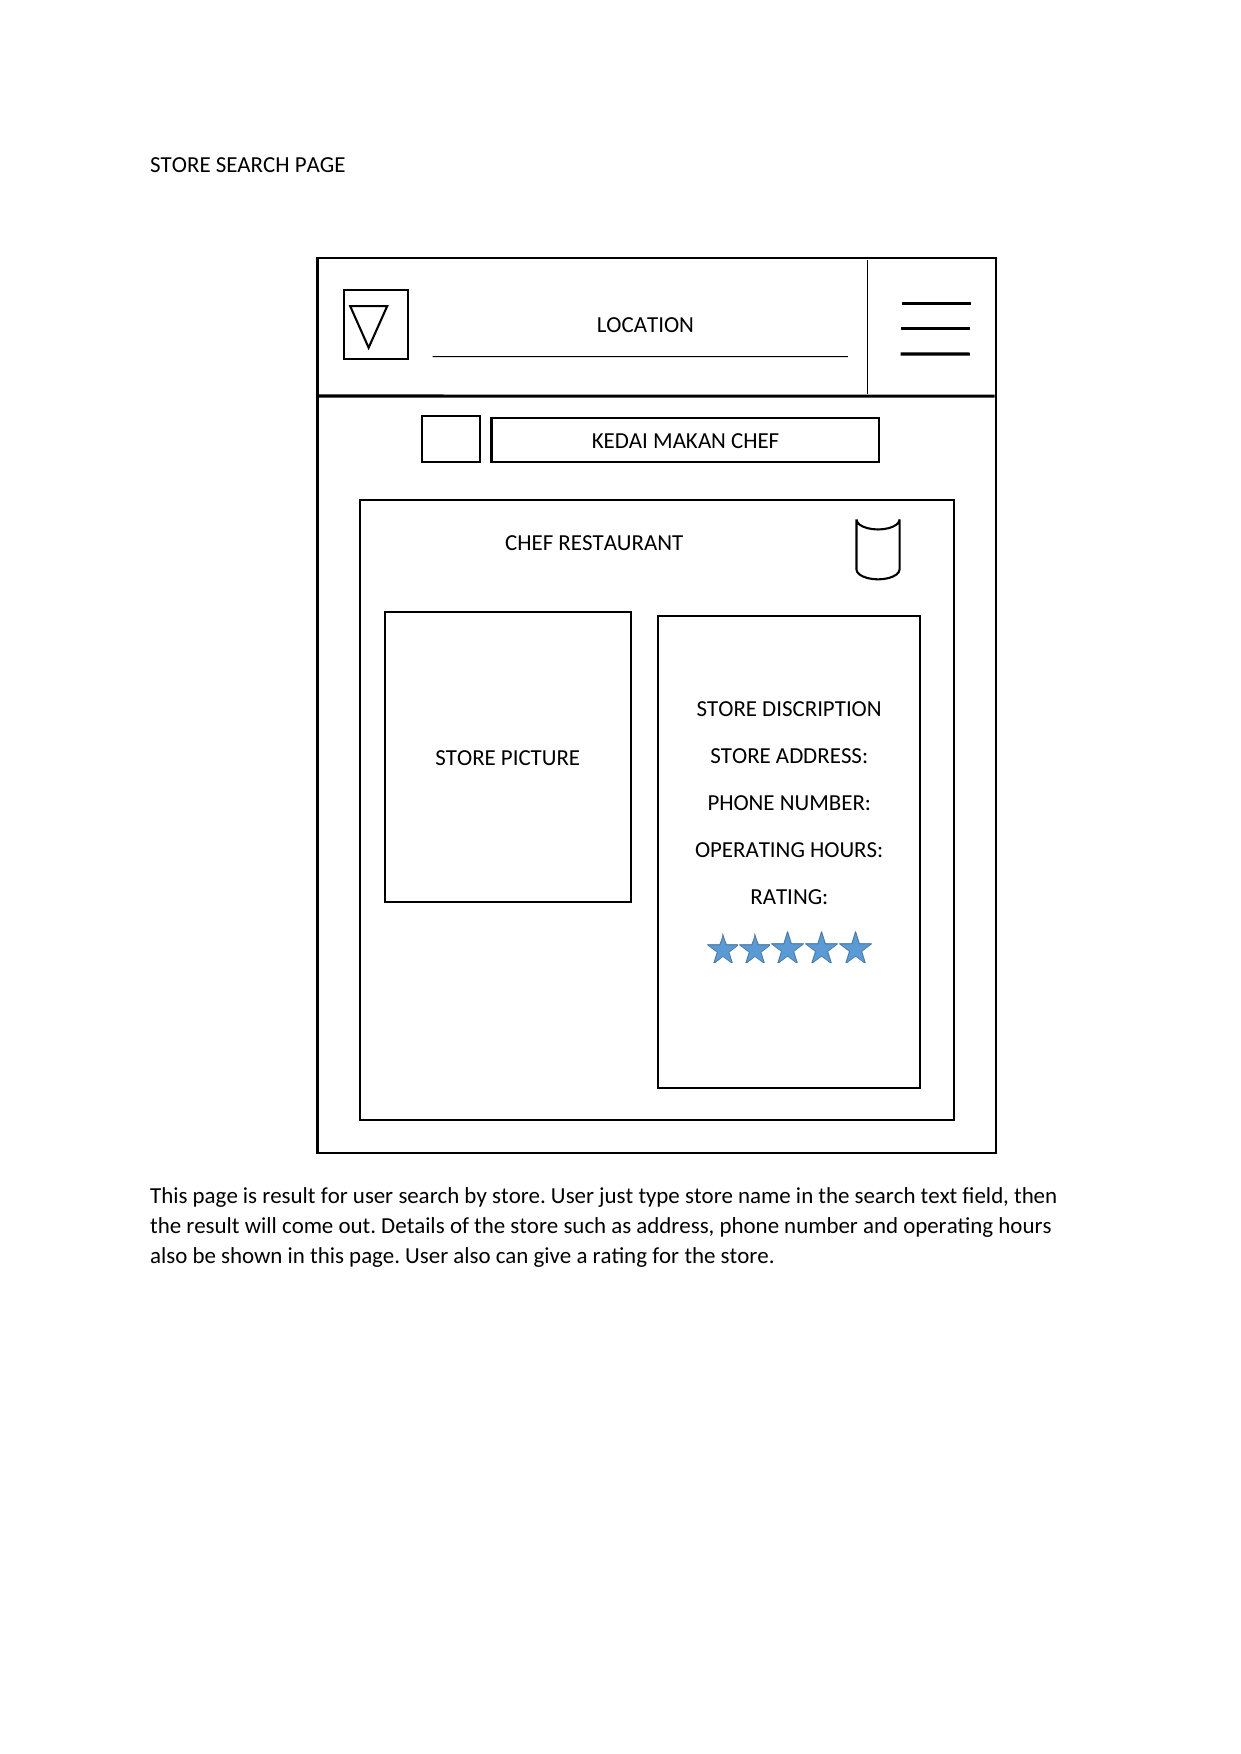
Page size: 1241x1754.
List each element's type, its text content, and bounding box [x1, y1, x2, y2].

text This page is result for user search by store. User just type store name in the search text field, then the result will come out. Details of the store such as address, phone number and operating hours also be shown in this page. User also can give a rating for the store. [150, 1181, 1090, 1270]
text STORE SEARCH PAGE [150, 150, 1090, 178]
